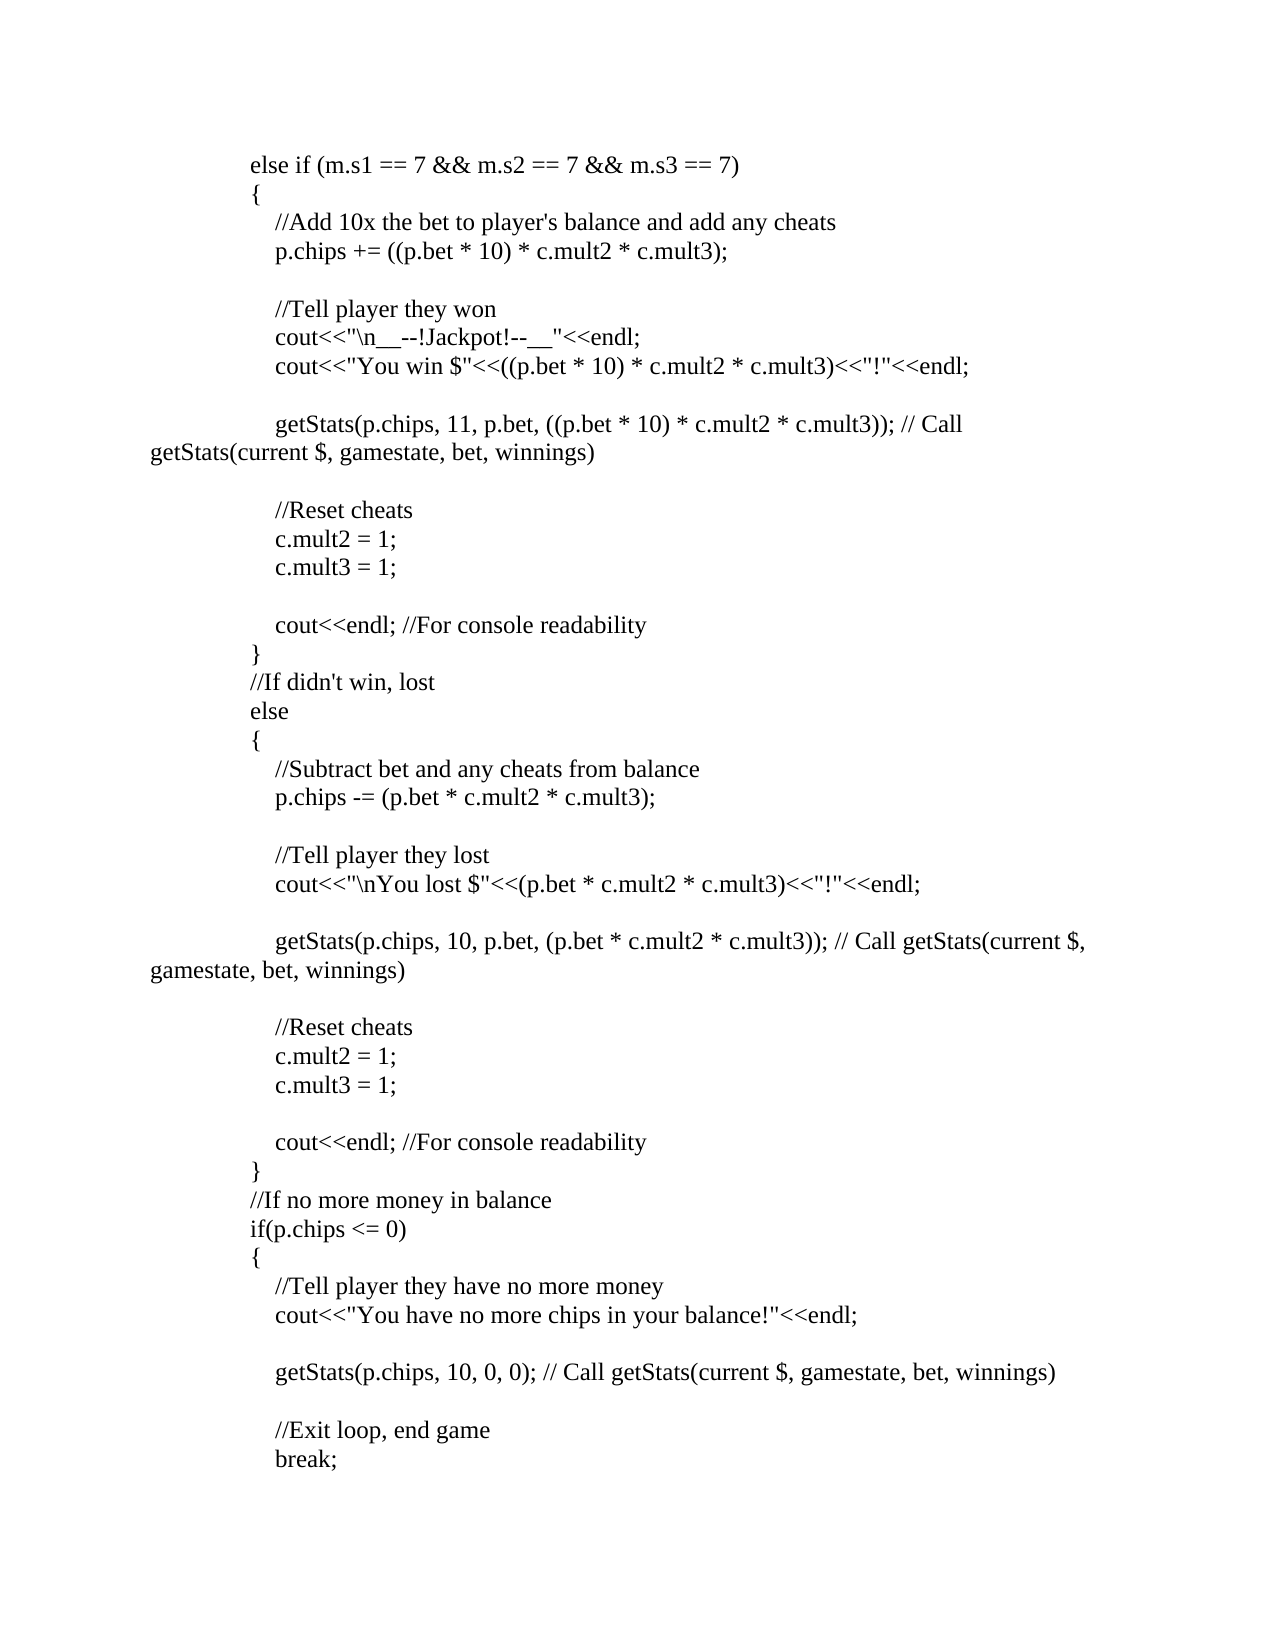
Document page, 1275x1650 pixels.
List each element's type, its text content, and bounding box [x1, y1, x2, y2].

text //Add 10x the bet to player's balance and add any cheats [150, 207, 1125, 236]
text { [150, 1242, 1125, 1271]
text c.mult3 = 1; [150, 552, 1125, 581]
text c.mult3 = 1; [150, 1070, 1125, 1099]
text //Exit loop, end game [150, 1415, 1125, 1444]
text getStats(p.chips, 11, p.bet, ((p.bet * 10) * c.mult2 * c.mult3)); // Call getStats(current $, gamestate, bet, winnings) [150, 409, 1125, 466]
text { [150, 725, 1125, 754]
text } [150, 1156, 1125, 1185]
text c.mult2 = 1; [150, 524, 1125, 552]
text //Reset cheats [150, 495, 1125, 524]
text //If no more money in balance [150, 1185, 1125, 1214]
text cout<<"\nYou lost $"<<(p.bet * c.mult2 * c.mult3)<<"!"<<endl; [150, 869, 1125, 897]
text getStats(p.chips, 10, p.bet, (p.bet * c.mult2 * c.mult3)); // Call getStats(current $, gamestate, bet, winnings) [150, 926, 1125, 984]
text { [150, 179, 1125, 207]
text cout<<endl; //For console readability [150, 610, 1125, 639]
text getStats(p.chips, 10, 0, 0); // Call getStats(current $, gamestate, bet, winnings) [150, 1357, 1125, 1386]
text } [150, 639, 1125, 667]
text //Reset cheats [150, 1012, 1125, 1041]
text cout<<"You win $"<<((p.bet * 10) * c.mult2 * c.mult3)<<"!"<<endl; [150, 351, 1125, 380]
text p.chips += ((p.bet * 10) * c.mult2 * c.mult3); [150, 236, 1125, 265]
text break; [150, 1444, 1125, 1472]
text p.chips -= (p.bet * c.mult2 * c.mult3); [150, 782, 1125, 811]
text c.mult2 = 1; [150, 1041, 1125, 1070]
text //Tell player they won [150, 294, 1125, 322]
text else if (m.s1 == 7 && m.s2 == 7 && m.s3 == 7) [150, 150, 1125, 179]
text cout<<"\n__--!Jackpot!--__"<<endl; [150, 322, 1125, 351]
text //Tell player they lost [150, 840, 1125, 869]
text //If didn't win, lost [150, 667, 1125, 696]
text //Tell player they have no more money [150, 1271, 1125, 1300]
text cout<<endl; //For console readability [150, 1127, 1125, 1156]
text //Subtract bet and any cheats from balance [150, 754, 1125, 782]
text else [150, 696, 1125, 725]
text cout<<"You have no more chips in your balance!"<<endl; [150, 1300, 1125, 1329]
text if(p.chips <= 0) [150, 1214, 1125, 1242]
